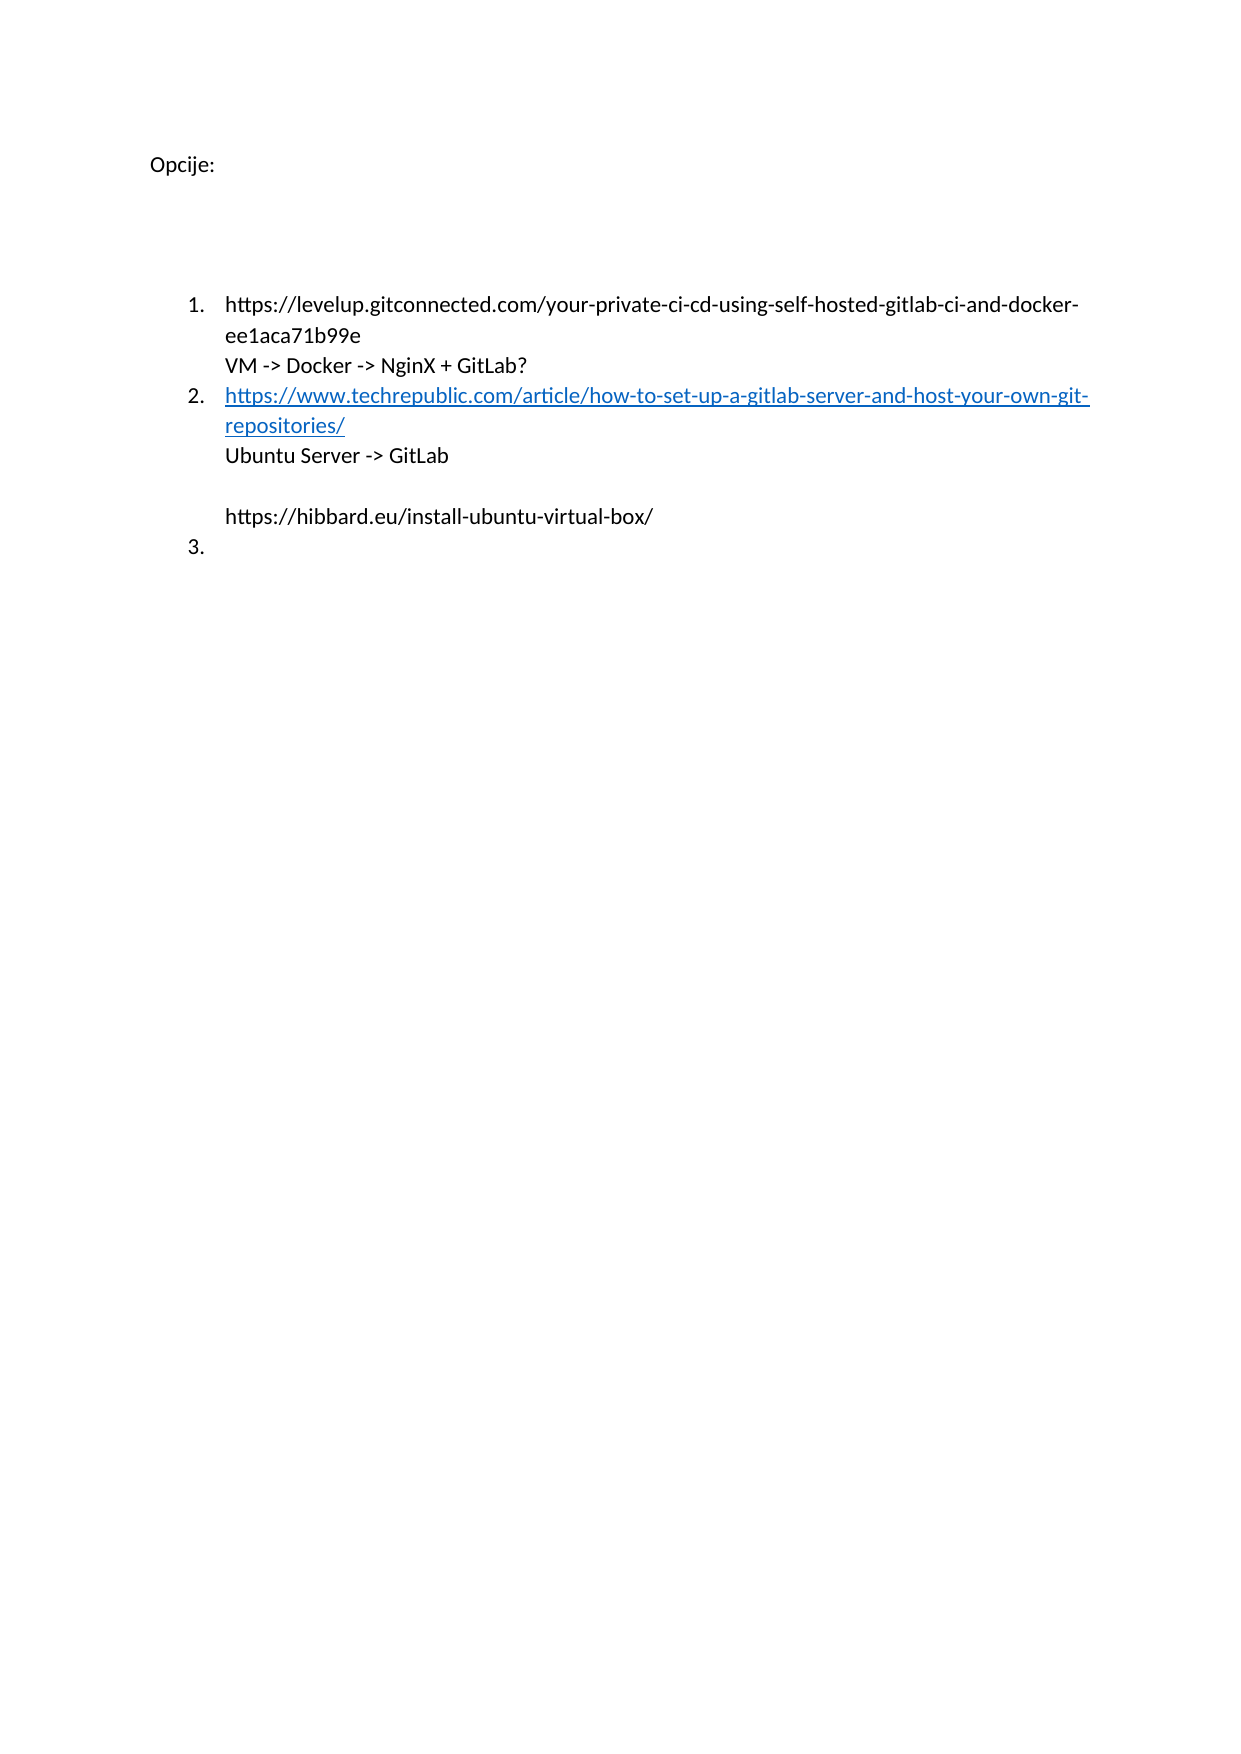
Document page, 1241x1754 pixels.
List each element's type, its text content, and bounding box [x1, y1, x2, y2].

list https://levelup.gitconnected.com/your-private-ci-cd-using-self-hosted-gitlab-ci-and-docker-ee1aca71b99e VM -> Docker -> NginX + GitLab? [187, 291, 1090, 379]
list https://www.techrepublic.com/article/how-to-set-up-a-gitlab-server-and-host-your-own-git-repositories/ Ubuntu Server -> GitLab [187, 381, 1090, 470]
list https://hibbard.eu/install-ubuntu-virtual-box/ [225, 502, 1090, 530]
text Opcije: [150, 150, 1090, 178]
